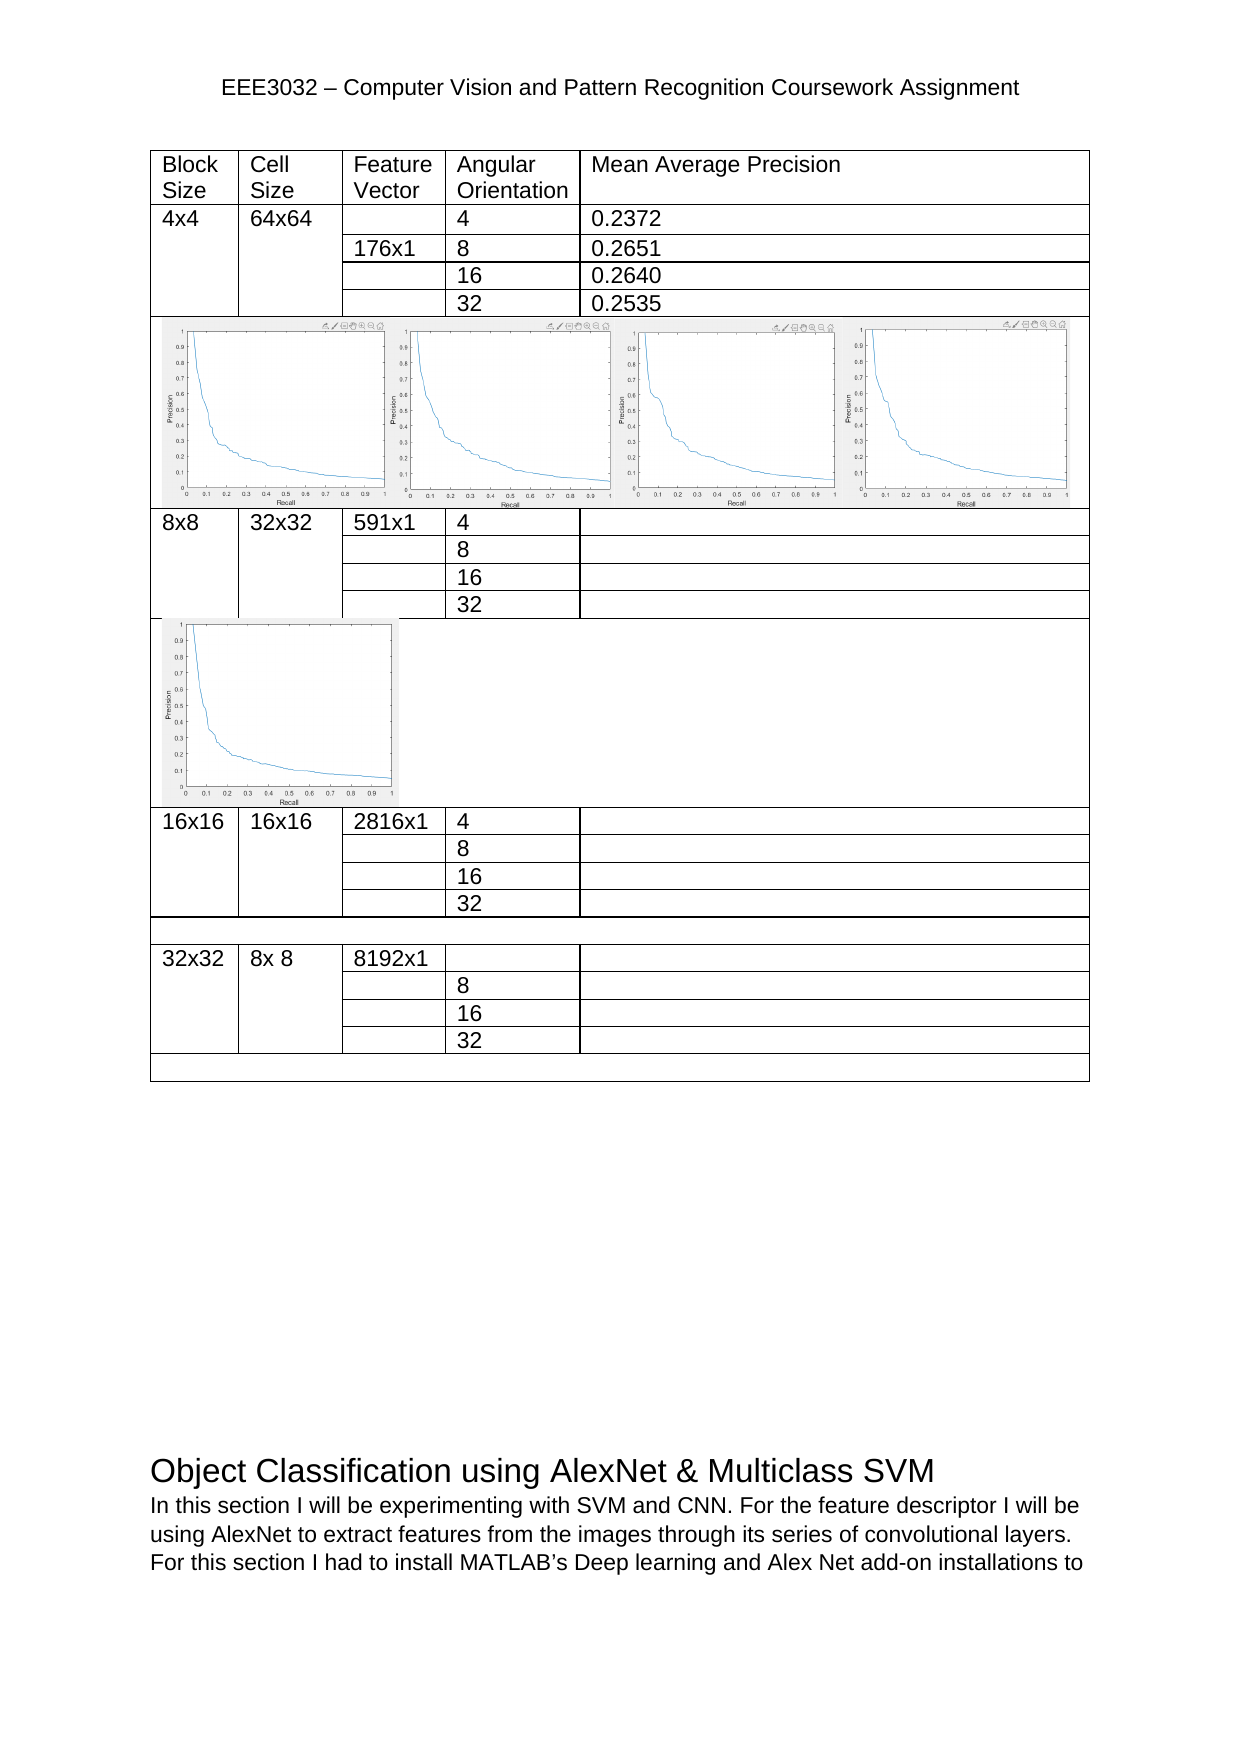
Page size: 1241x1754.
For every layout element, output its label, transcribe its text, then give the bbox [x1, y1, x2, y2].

table_cell 32 [446, 591, 579, 617]
picture [161, 317, 1071, 508]
table_cell 0.2640 [581, 263, 1089, 289]
table_cell [151, 918, 1089, 944]
table_cell [400, 619, 1089, 807]
table_cell 8 [446, 972, 579, 998]
table_cell [581, 890, 1089, 916]
table_cell [581, 835, 1089, 862]
table_cell [151, 1054, 1089, 1081]
table_cell [343, 890, 445, 916]
table_cell [581, 564, 1089, 590]
table_cell 591x1 [343, 509, 445, 535]
table_cell 8x 8 [239, 945, 342, 1053]
table_cell [343, 863, 445, 889]
table_cell 4 [446, 808, 579, 834]
table_cell 8 [446, 536, 579, 563]
table_cell [151, 317, 161, 508]
table_cell 8x8 [151, 509, 238, 617]
table_cell 16 [446, 564, 579, 590]
table_cell 4 [446, 205, 579, 234]
table_cell 8 [446, 235, 579, 261]
table_cell 176x1 [343, 235, 445, 261]
table_cell 32x32 [239, 509, 342, 617]
table_cell [343, 1000, 445, 1026]
table_cell 8 [446, 835, 579, 862]
table_cell 4x4 [151, 205, 238, 316]
table_cell 8192x1 [343, 945, 445, 971]
table_cell 0.2651 [581, 235, 1089, 261]
table_cell 16 [446, 263, 579, 289]
table_cell [343, 564, 445, 590]
table_cell [581, 808, 1089, 834]
table_cell 16 [446, 863, 579, 889]
table_cell [581, 972, 1089, 998]
table_header Feature Vector [343, 151, 445, 204]
table_cell 32 [446, 1027, 579, 1053]
picture [161, 618, 400, 807]
table_cell [343, 536, 445, 563]
table_cell [581, 1027, 1089, 1053]
table_cell [581, 945, 1089, 971]
table_cell [581, 536, 1089, 563]
table_cell 16x16 [151, 808, 238, 916]
table_cell 32x32 [151, 945, 238, 1053]
subtitle Object Classification using AlexNet & Multiclass SVM [150, 1451, 1090, 1489]
table_cell [1071, 317, 1089, 508]
table_cell 32 [446, 890, 579, 916]
table_cell 4 [446, 509, 579, 535]
table_header Cell Size [239, 151, 342, 204]
table_cell [343, 972, 445, 998]
table_cell [343, 205, 445, 234]
table_cell [581, 863, 1089, 889]
table_cell [343, 290, 445, 316]
table_cell 16 [446, 1000, 579, 1026]
table_cell [343, 263, 445, 289]
table_cell 64x64 [239, 205, 342, 316]
table_cell [581, 509, 1089, 535]
table_cell 0.2372 [581, 205, 1089, 234]
table_cell [581, 1000, 1089, 1026]
table_cell [343, 1027, 445, 1053]
table_cell 16x16 [239, 808, 342, 916]
table_cell [151, 619, 161, 807]
table_cell [581, 591, 1089, 617]
table_header Mean Average Precision [581, 151, 1089, 204]
table_cell 2816x1 [343, 808, 445, 834]
table_cell 32 [446, 290, 579, 316]
table_cell [343, 835, 445, 862]
table_cell 0.2535 [581, 290, 1089, 316]
table_cell [446, 945, 579, 971]
table_header Block Size [151, 151, 238, 204]
table_header Angular Orientation [446, 151, 579, 204]
table_cell [343, 591, 445, 617]
